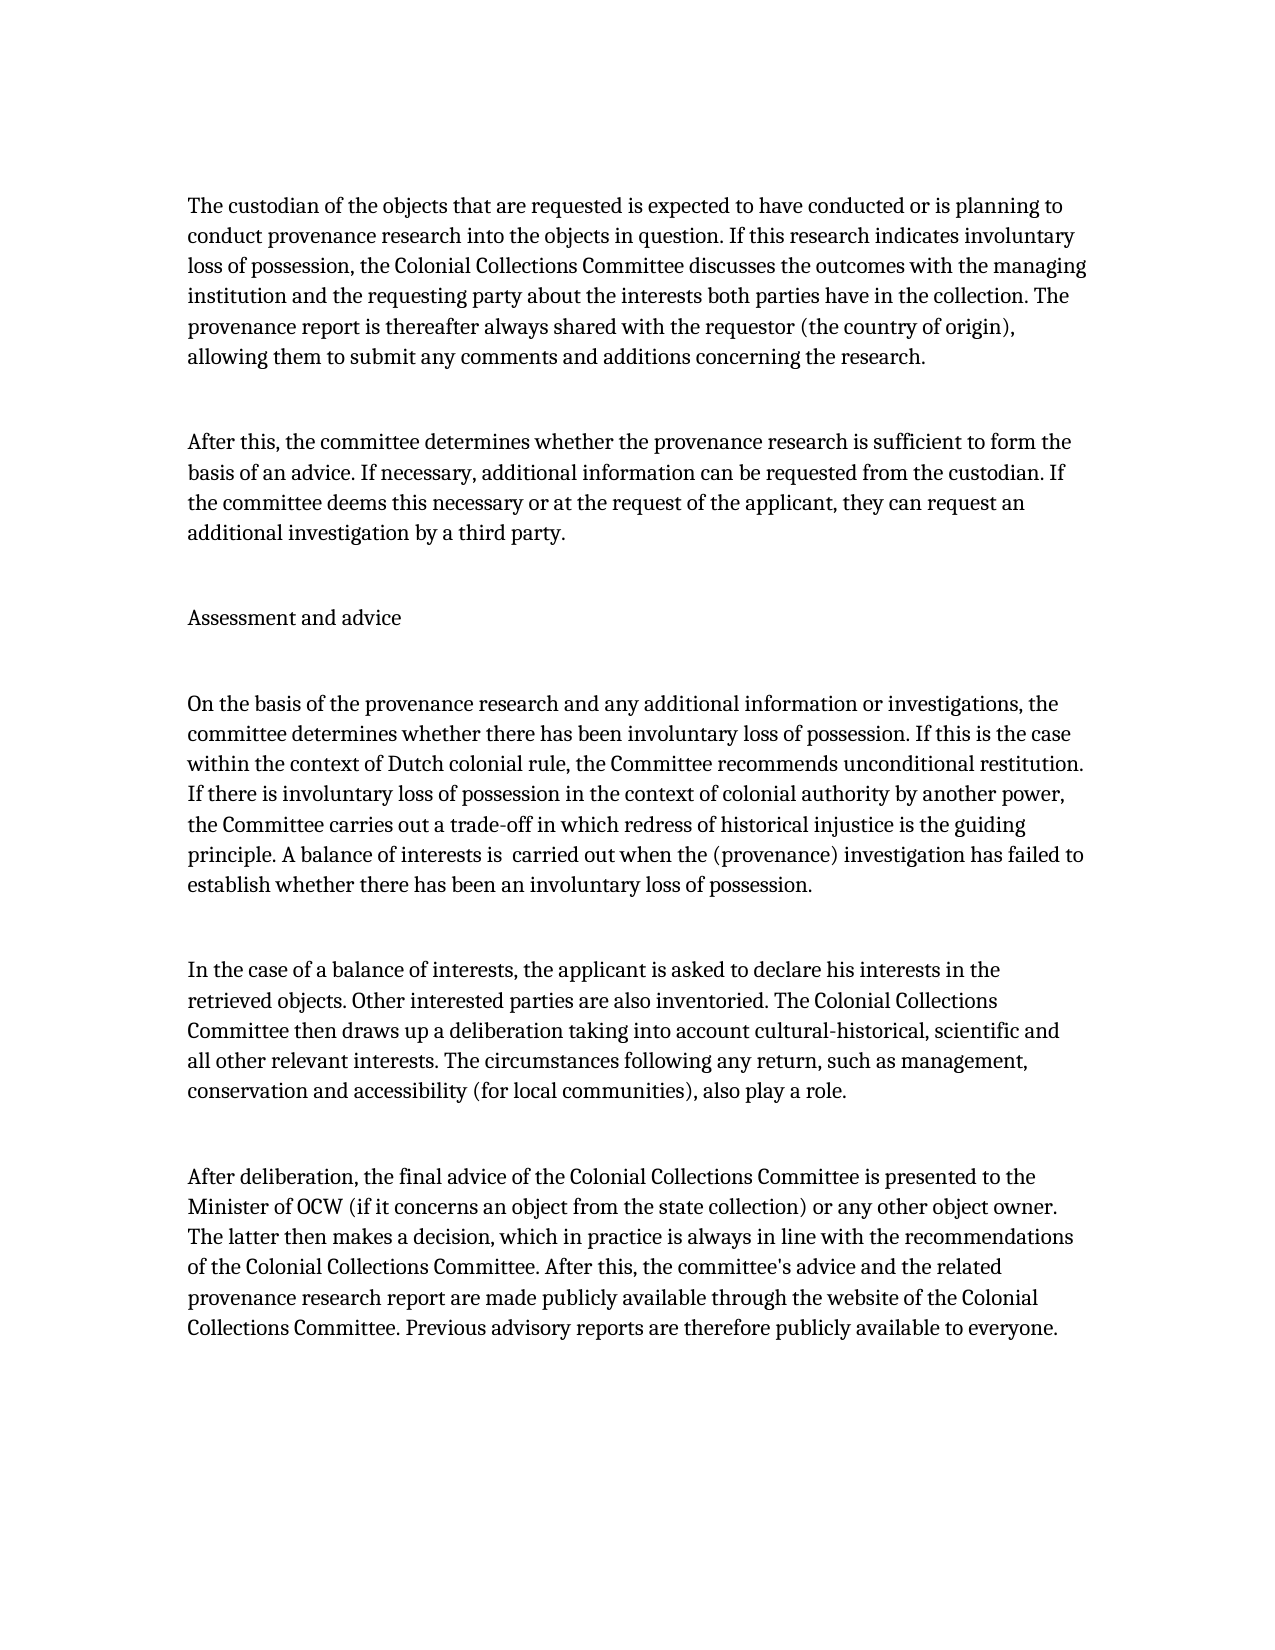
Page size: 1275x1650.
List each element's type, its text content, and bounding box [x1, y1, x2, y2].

text On the basis of the provenance research and any additional information or investigations, the committee determines whether there has been involuntary loss of possession. If this is the case within the context of Dutch colonial rule, the Committee recommends unconditional restitution. If there is involuntary loss of possession in the context of colonial authority by another power, the Committee carries out a trade-off in which redress of historical injustice is the guiding principle. A balance of interests is carried out when the (provenance) investigation has failed to establish whether there has been an involuntary loss of possession. [187, 691, 1087, 898]
text Assessment and advice [187, 605, 1087, 632]
text In the case of a balance of interests, the applicant is asked to declare his interests in the retrieved objects. Other interested parties are also inventoried. The Colonial Collections Committee then draws up a deliberation taking into account cultural-historical, scientific and all other relevant interests. The circumstances following any return, such as management, conservation and accessibility (for local communities), also play a role. [187, 957, 1087, 1104]
text After this, the committee determines whether the provenance research is sufficient to form the basis of an advice. If necessary, additional information can be requested from the custodian. If the committee deems this necessary or at the request of the applicant, they can request an additional investigation by a third party. [187, 429, 1087, 546]
text The custodian of the objects that are requested is expected to have conducted or is planning to conduct provenance research into the objects in question. If this research indicates involuntary loss of possession, the Colonial Collections Committee discusses the outcomes with the managing institution and the requesting party about the interests both parties have in the collection. The provenance report is thereafter always shared with the requestor (the country of origin), allowing them to submit any comments and additions concerning the research. [187, 193, 1087, 370]
